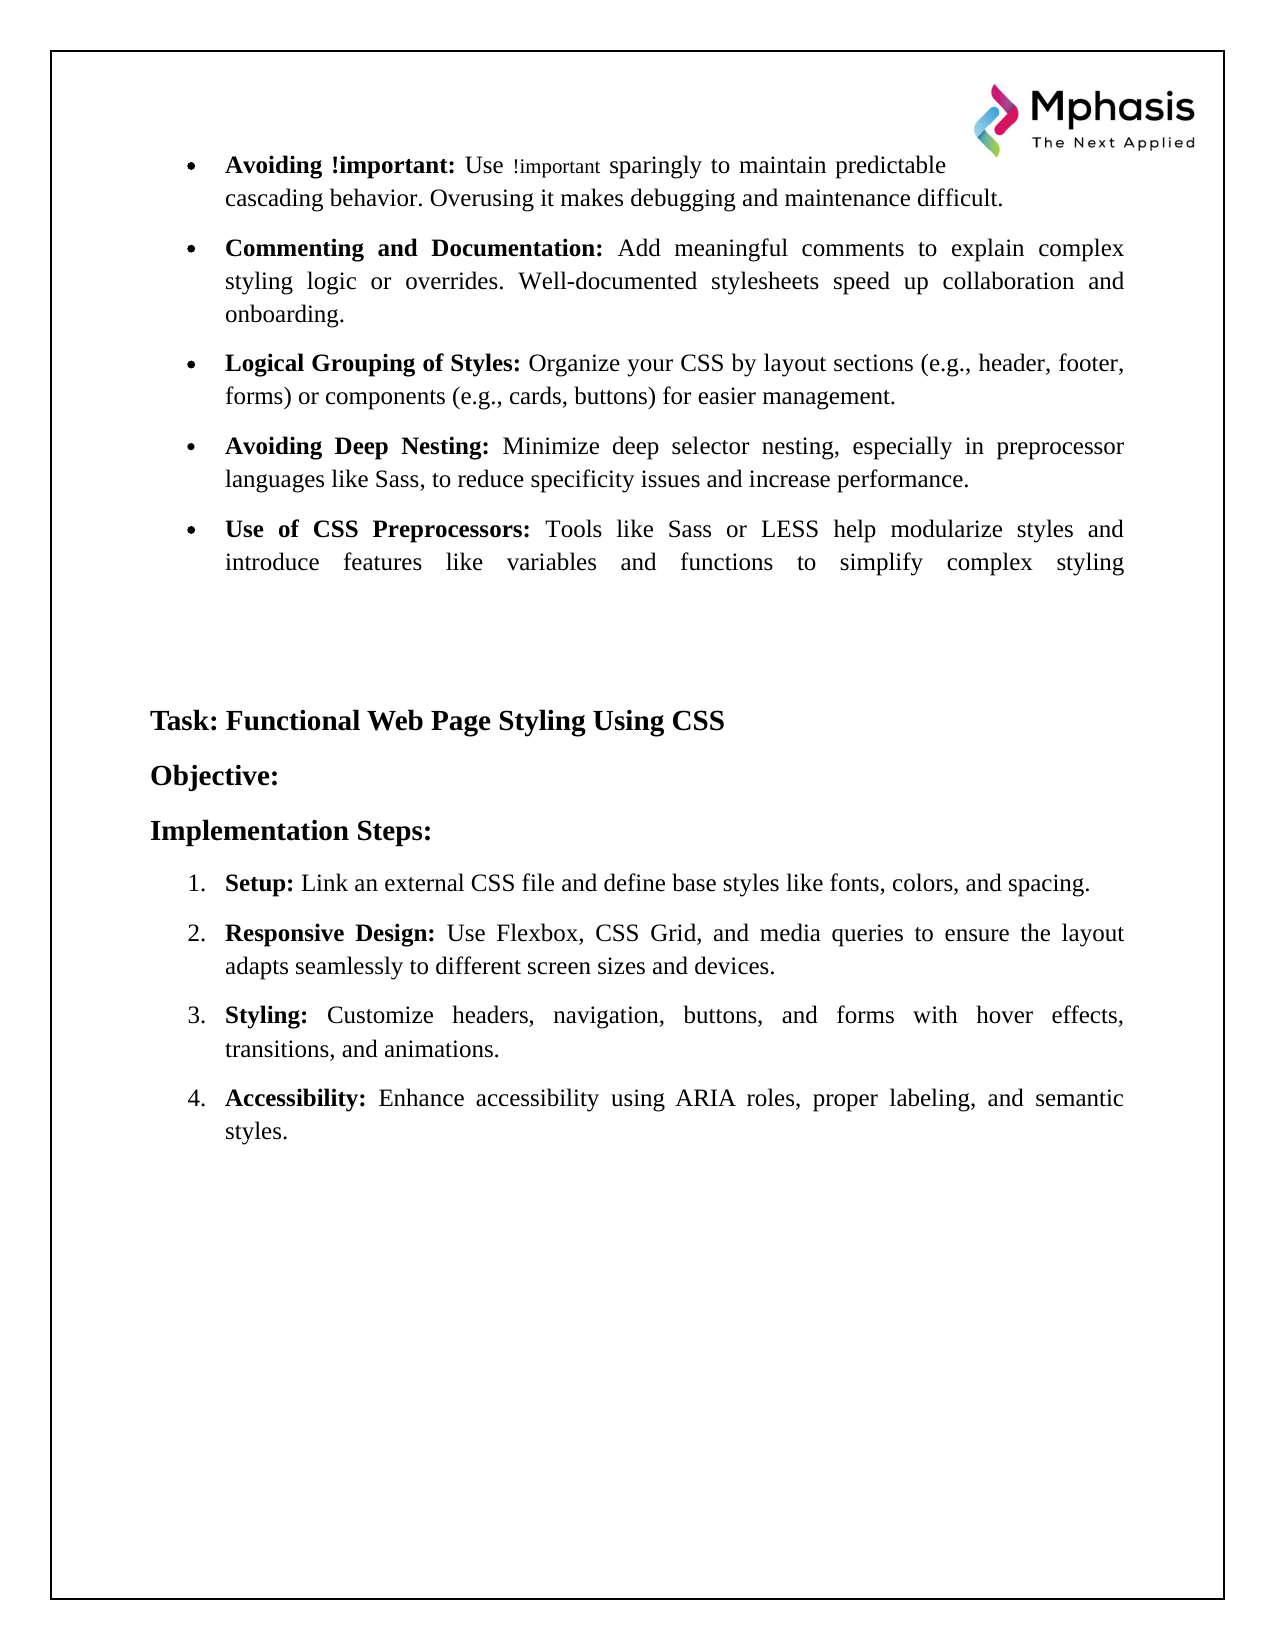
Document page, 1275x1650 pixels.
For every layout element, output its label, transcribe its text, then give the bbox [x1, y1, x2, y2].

list Logical Grouping of Styles: Organize your CSS by layout sections (e.g., header, footer, forms) or components (e.g., cards, buttons) for easier management. [187, 348, 1125, 410]
list Accessibility: Enhance accessibility using ARIA roles, proper labeling, and semantic styles. [187, 1083, 1125, 1145]
list Use of CSS Preprocessors: Tools like Sass or LESS help modularize styles and introduce features like variables and functions to simplify complex styling [187, 514, 1125, 681]
list Avoiding Deep Nesting: Minimize deep selector nesting, especially in preprocessor languages like Sass, to reduce specificity issues and increase performance. [187, 431, 1125, 493]
text Objective: [150, 758, 1125, 791]
list Responsive Design: Use Flexbox, CSS Grid, and media queries to ensure the layout adapts seamlessly to different screen sizes and devices. [187, 918, 1125, 980]
list Commenting and Documentation: Add meaningful comments to explain complex styling logic or overrides. Well-documented stylesheets speed up collaboration and onboarding. [187, 233, 1125, 327]
text Task: Functional Web Page Styling Using CSS [150, 703, 1125, 736]
text Implementation Steps: [150, 813, 1125, 847]
list Avoiding !important: Use !important sparingly to maintain predictable cascading behavior. Overusing it makes debugging and maintenance difficult. [187, 150, 1125, 212]
list Setup: Link an external CSS file and define base styles like fonts, colors, and spacing. [187, 868, 1125, 897]
picture [965, 76, 1208, 171]
list Styling: Customize headers, navigation, buttons, and forms with hover effects, transitions, and animations. [187, 1001, 1125, 1062]
